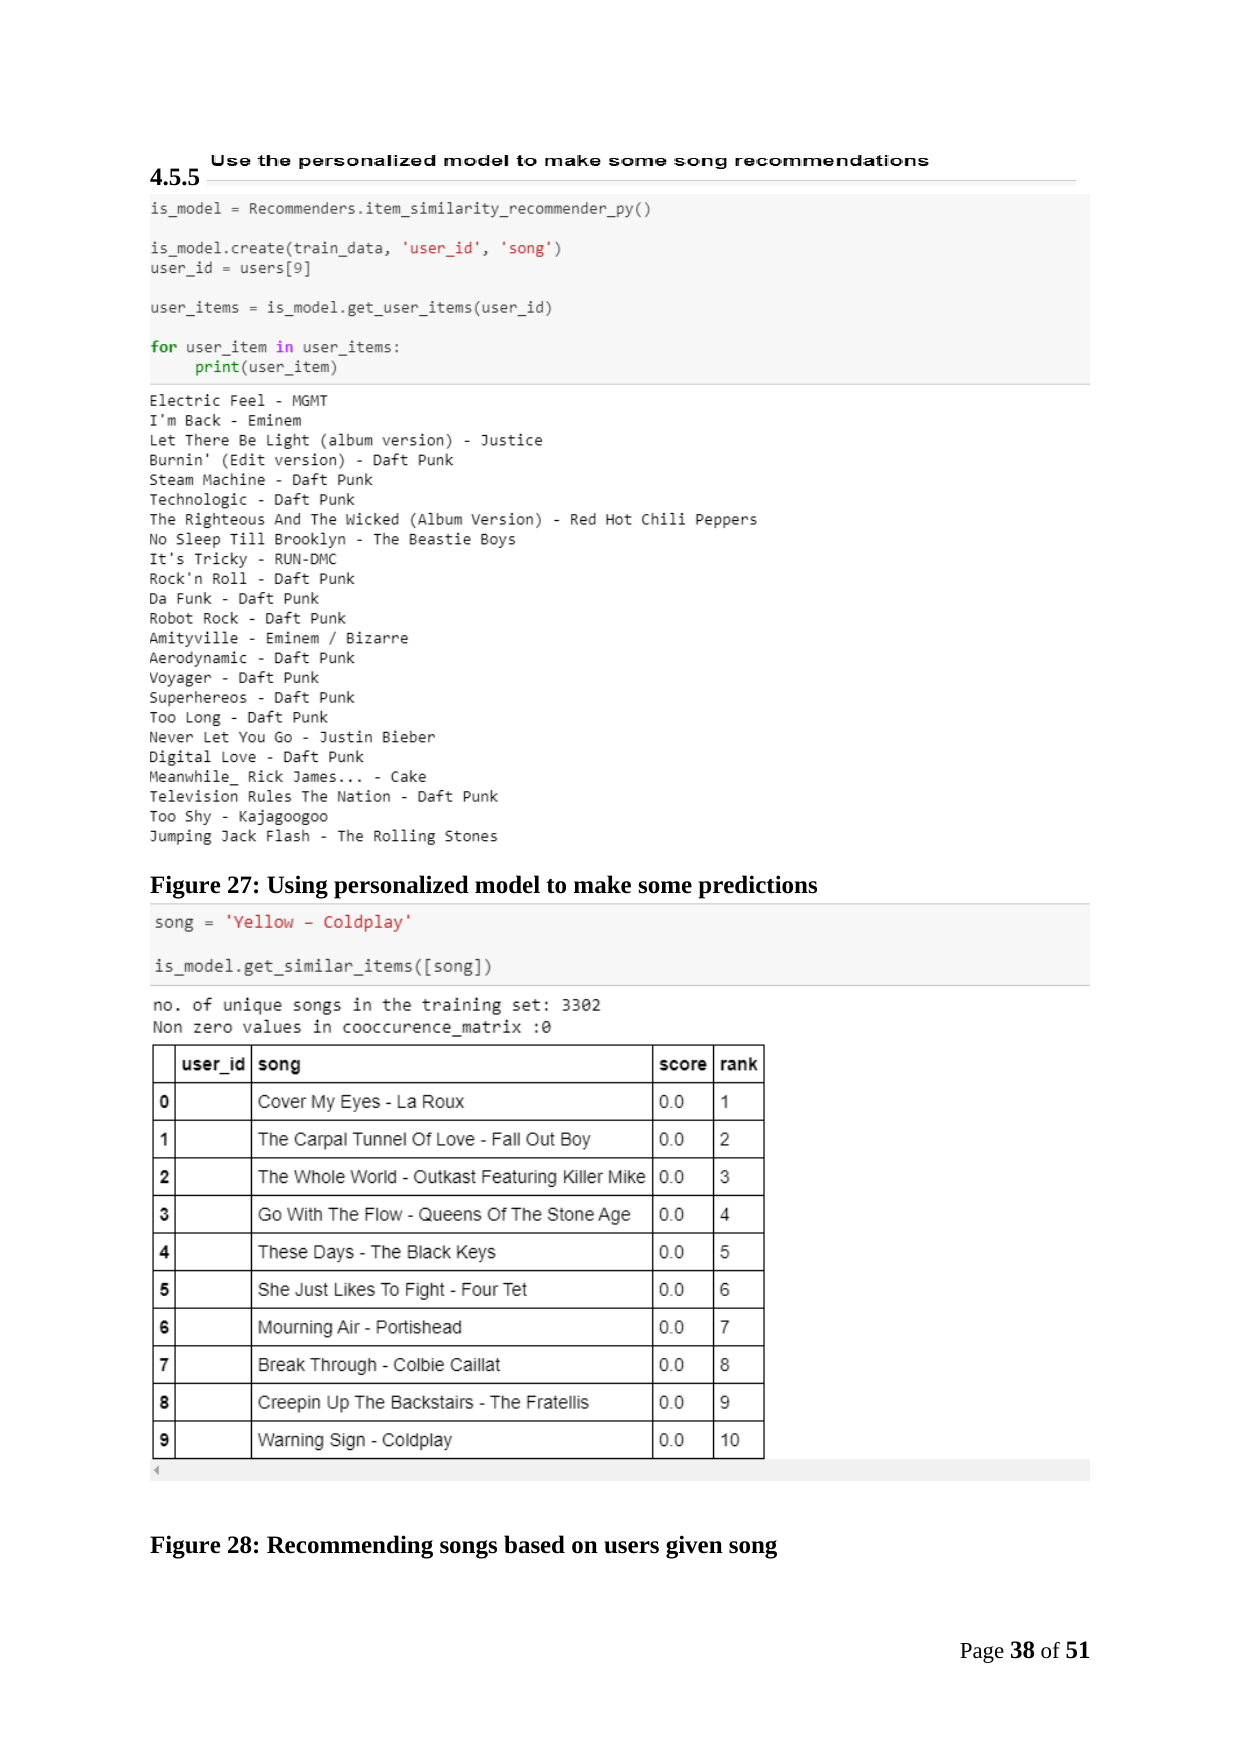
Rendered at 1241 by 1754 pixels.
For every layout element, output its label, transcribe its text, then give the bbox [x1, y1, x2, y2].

text Figure 27: Using personalized model to make some predictions [150, 870, 1090, 902]
text Figure 28: Recommending songs based on users given song [150, 1530, 1090, 1559]
picture [150, 902, 1091, 1506]
picture [206, 150, 1077, 186]
picture [150, 194, 1091, 846]
